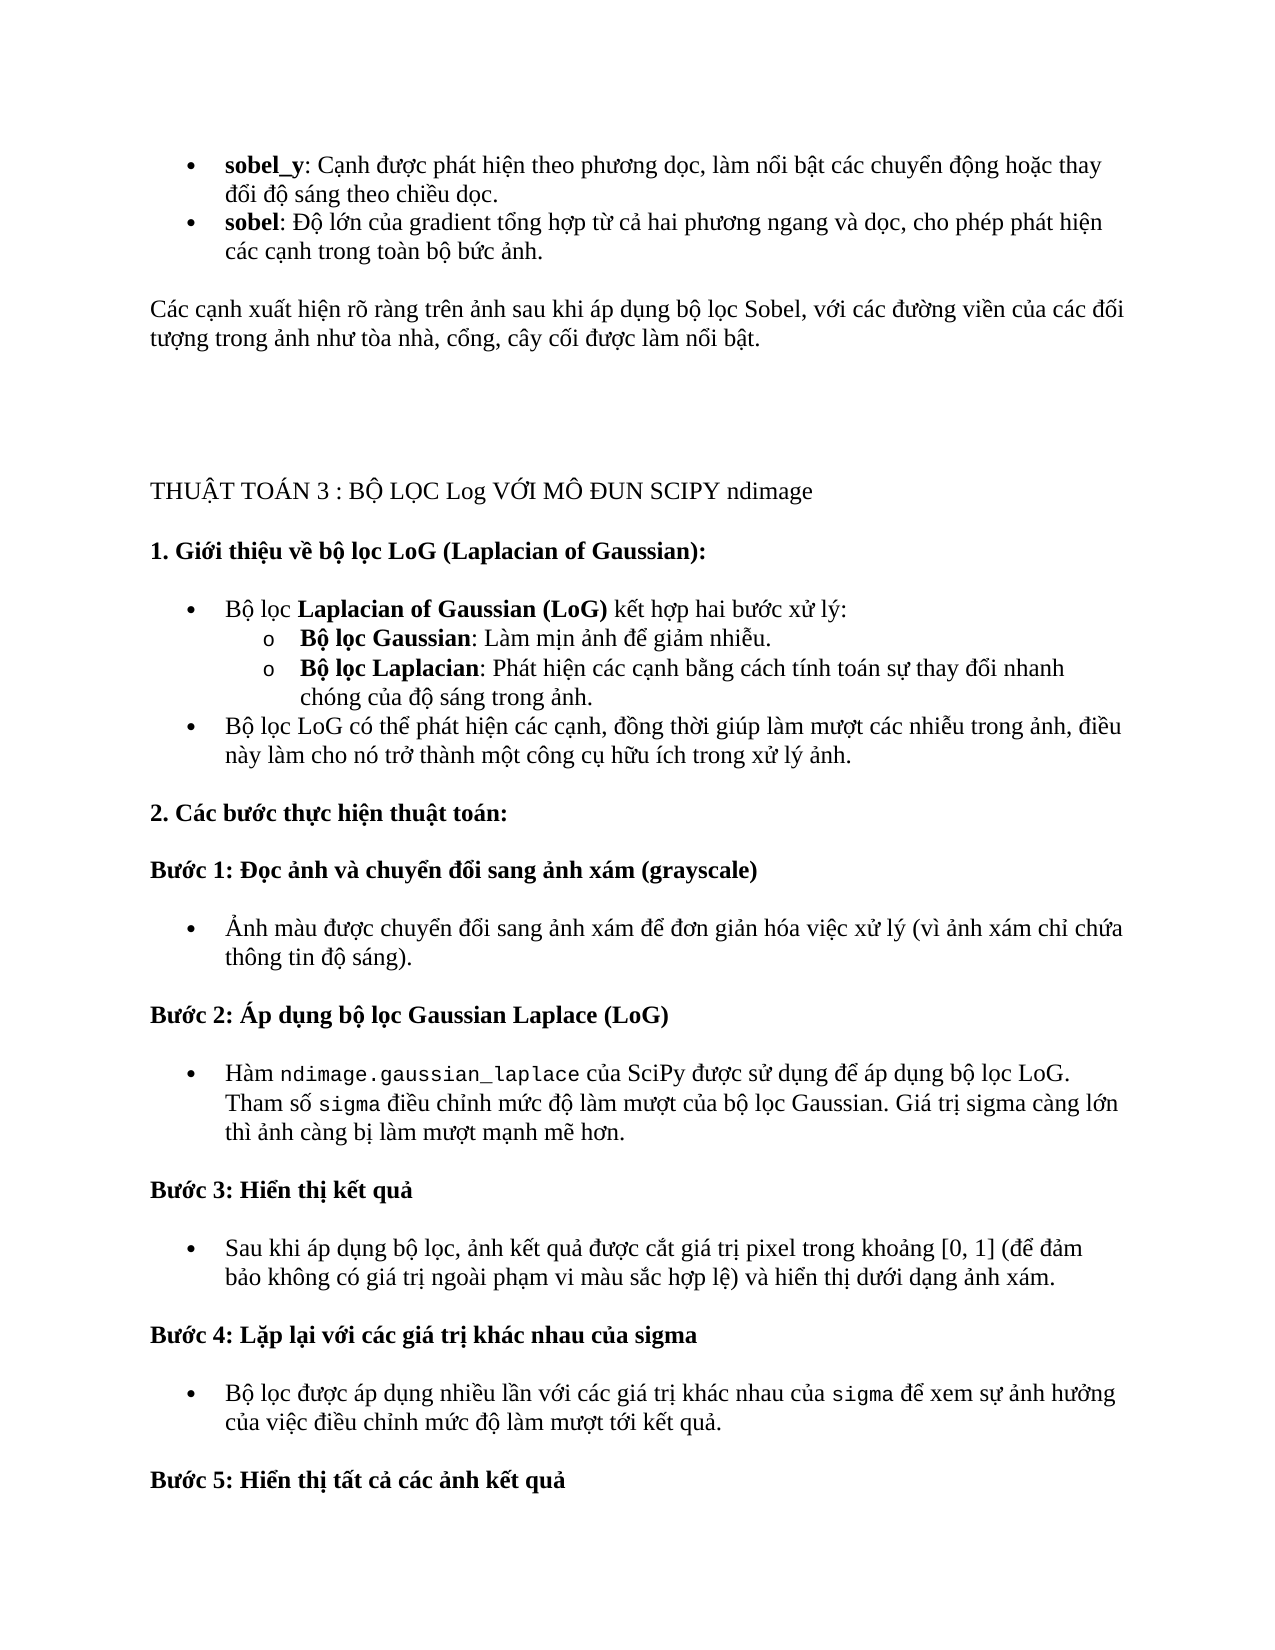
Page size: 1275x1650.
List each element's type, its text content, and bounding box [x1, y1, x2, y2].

text Bước 1: Đọc ảnh và chuyển đổi sang ảnh xám (grayscale) [150, 856, 1125, 884]
text 1. Giới thiệu về bộ lọc LoG (Laplacian of Gaussian): [150, 536, 1125, 565]
list Ảnh màu được chuyển đổi sang ảnh xám để đơn giản hóa việc xử lý (vì ảnh xám chỉ chứa thông tin độ sáng). [187, 913, 1125, 971]
list sobel_y: Cạnh được phát hiện theo phương dọc, làm nổi bật các chuyển động hoặc thay đổi độ sáng theo chiều dọc. [187, 150, 1125, 207]
list Bộ lọc LoG có thể phát hiện các cạnh, đồng thời giúp làm mượt các nhiễu trong ảnh, điều này làm cho nó trở thành một công cụ hữu ích trong xử lý ảnh. [187, 711, 1125, 768]
list sobel: Độ lớn của gradient tổng hợp từ cả hai phương ngang và dọc, cho phép phát hiện các cạnh trong toàn bộ bức ảnh. [187, 207, 1125, 265]
list Sau khi áp dụng bộ lọc, ảnh kết quả được cắt giá trị pixel trong khoảng [0, 1] (để đảm bảo không có giá trị ngoài phạm vi màu sắc hợp lệ) và hiển thị dưới dạng ảnh xám. [187, 1233, 1125, 1291]
list Hàm ndimage.gaussian_laplace của SciPy được sử dụng để áp dụng bộ lọc LoG. Tham số sigma điều chỉnh mức độ làm mượt của bộ lọc Gaussian. Giá trị sigma càng lớn thì ảnh càng bị làm mượt mạnh mẽ hơn. [187, 1058, 1125, 1146]
list Bộ lọc Gaussian: Làm mịn ảnh để giảm nhiễu. [262, 623, 1125, 653]
list Bộ lọc được áp dụng nhiều lần với các giá trị khác nhau của sigma để xem sự ảnh hưởng của việc điều chỉnh mức độ làm mượt tới kết quả. [187, 1378, 1125, 1436]
text Các cạnh xuất hiện rõ ràng trên ảnh sau khi áp dụng bộ lọc Sobel, với các đường viền của các đối tượng trong ảnh như tòa nhà, cổng, cây cối được làm nổi bật. [150, 294, 1125, 352]
list Bộ lọc Laplacian: Phát hiện các cạnh bằng cách tính toán sự thay đổi nhanh chóng của độ sáng trong ảnh. [262, 653, 1125, 711]
text Bước 5: Hiển thị tất cả các ảnh kết quả [150, 1465, 1125, 1494]
text 2. Các bước thực hiện thuật toán: [150, 798, 1125, 826]
text Bước 3: Hiển thị kết quả [150, 1175, 1125, 1204]
text Bước 4: Lặp lại với các giá trị khác nhau của sigma [150, 1320, 1125, 1348]
text THUẬT TOÁN 3 : BỘ LỌC Log VỚI MÔ ĐUN SCIPY ndimage [150, 476, 1125, 505]
text Bước 2: Áp dụng bộ lọc Gaussian Laplace (LoG) [150, 1000, 1125, 1029]
list Bộ lọc Laplacian of Gaussian (LoG) kết hợp hai bước xử lý: [187, 594, 1125, 623]
